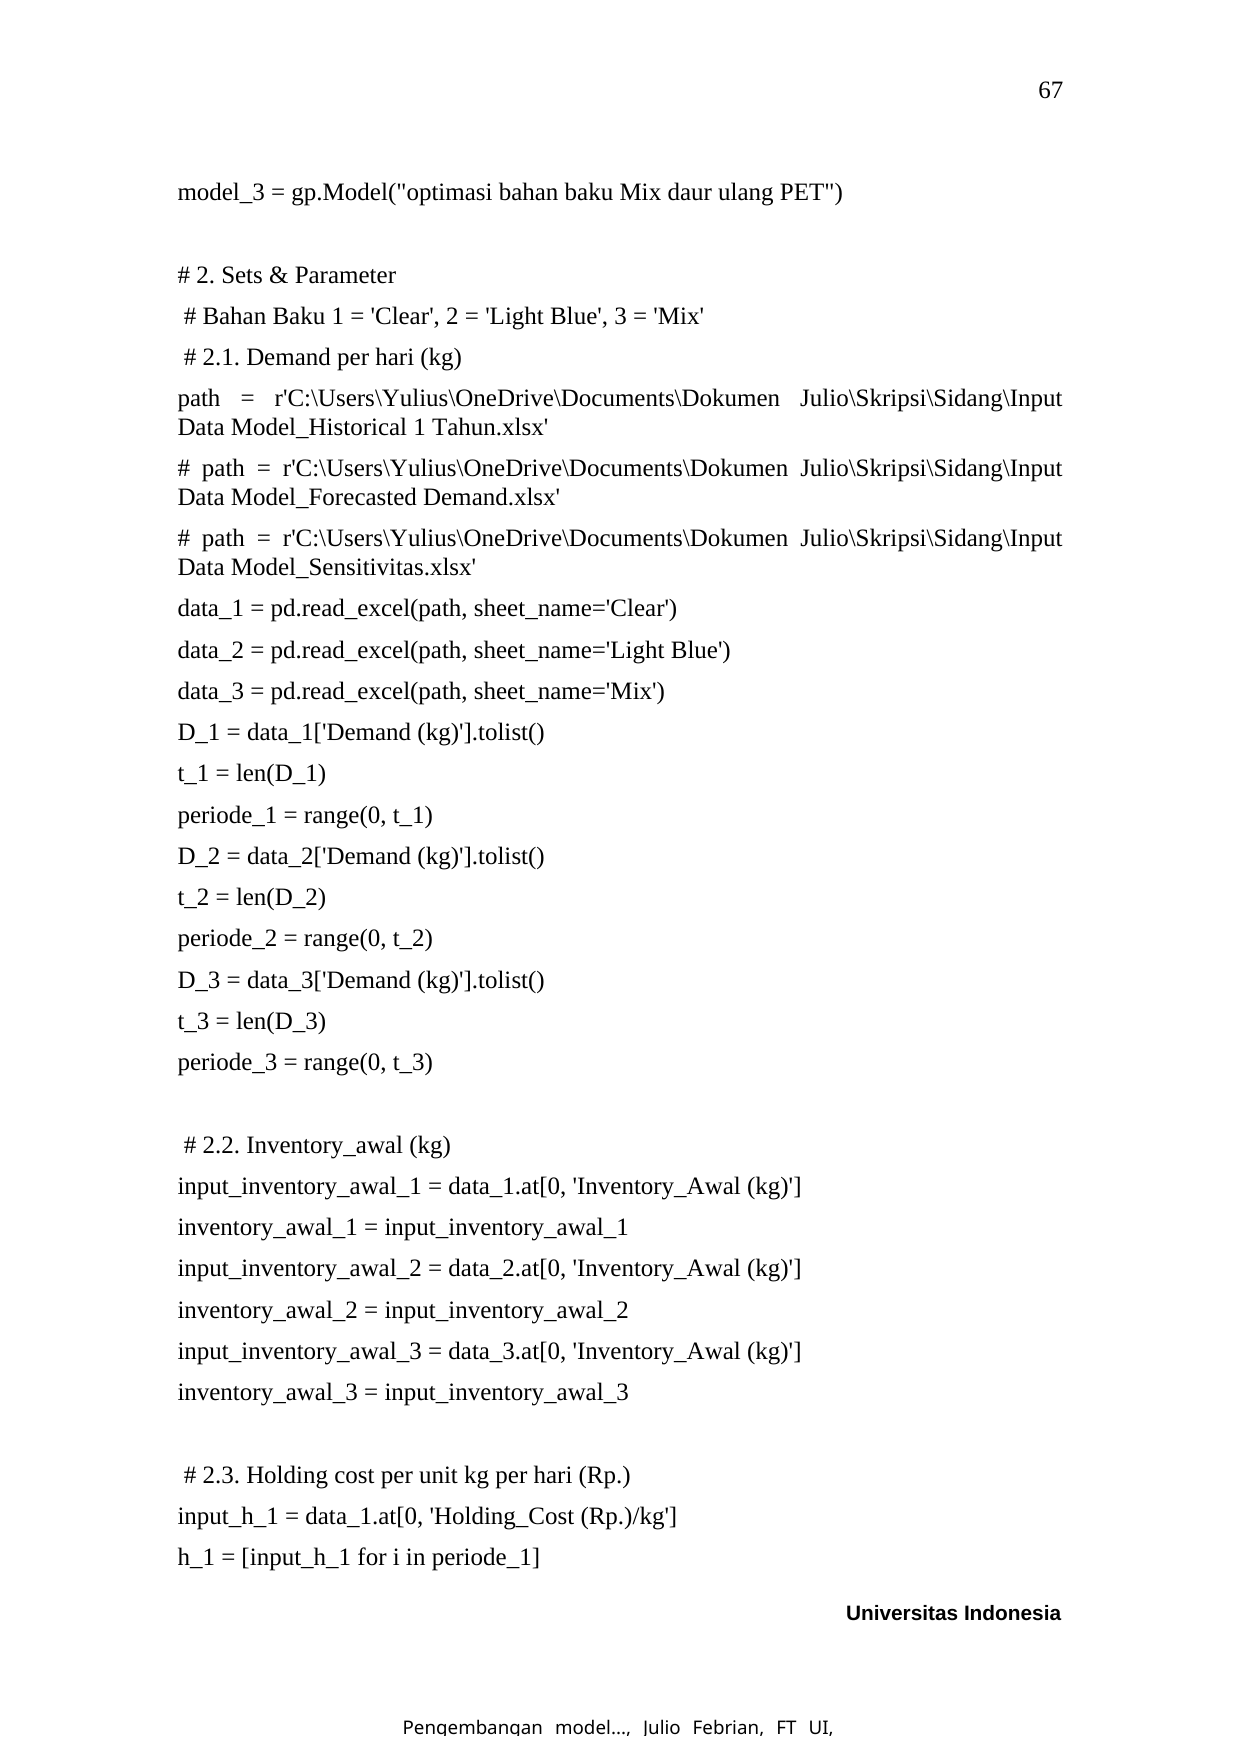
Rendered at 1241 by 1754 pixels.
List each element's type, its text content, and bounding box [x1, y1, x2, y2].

text D_3 = data_3['Demand (kg)'].tolist() [177, 965, 1063, 993]
text input_h_1 = data_1.at[0, 'Holding_Cost (Rp.)/kg'] [177, 1501, 1063, 1530]
text input_inventory_awal_3 = data_3.at[0, 'Inventory_Awal (kg)'] [177, 1336, 1063, 1365]
text # Bahan Baku 1 = 'Clear', 2 = 'Light Blue', 3 = 'Mix' [177, 301, 1063, 330]
text h_1 = [input_h_1 for i in periode_1] [177, 1542, 1063, 1571]
text inventory_awal_1 = input_inventory_awal_1 [177, 1212, 1063, 1241]
text D_2 = data_2['Demand (kg)'].tolist() [177, 841, 1063, 870]
text periode_1 = range(0, t_1) [177, 800, 1063, 828]
text t_1 = len(D_1) [177, 758, 1063, 787]
text # path = r'C:\Users\Yulius\OneDrive\Documents\Dokumen Julio\Skripsi\Sidang\Input Data Model_Forecasted Demand.xlsx' [177, 453, 1063, 511]
text periode_2 = range(0, t_2) [177, 923, 1063, 952]
text # 2.3. Holding cost per unit kg per hari (Rp.) [177, 1460, 1063, 1488]
text periode_3 = range(0, t_3) [177, 1047, 1063, 1076]
text t_3 = len(D_3) [177, 1006, 1063, 1035]
text input_inventory_awal_1 = data_1.at[0, 'Inventory_Awal (kg)'] [177, 1171, 1063, 1200]
text data_2 = pd.read_excel(path, sheet_name='Light Blue') [177, 635, 1063, 663]
text # 2.2. Inventory_awal (kg) [177, 1130, 1063, 1158]
text data_3 = pd.read_excel(path, sheet_name='Mix') [177, 676, 1063, 705]
text D_1 = data_1['Demand (kg)'].tolist() [177, 717, 1063, 746]
text t_2 = len(D_2) [177, 882, 1063, 911]
text input_inventory_awal_2 = data_2.at[0, 'Inventory_Awal (kg)'] [177, 1253, 1063, 1282]
text inventory_awal_2 = input_inventory_awal_2 [177, 1295, 1063, 1323]
text model_3 = gp.Model("optimasi bahan baku Mix daur ulang PET") [177, 177, 1063, 206]
text # 2.1. Demand per hari (kg) [177, 342, 1063, 371]
text # path = r'C:\Users\Yulius\OneDrive\Documents\Dokumen Julio\Skripsi\Sidang\Input Data Model_Sensitivitas.xlsx' [177, 523, 1063, 581]
text # 2. Sets & Parameter [177, 260, 1063, 288]
text data_1 = pd.read_excel(path, sheet_name='Clear') [177, 593, 1063, 622]
text inventory_awal_3 = input_inventory_awal_3 [177, 1377, 1063, 1406]
text path = r'C:\Users\Yulius\OneDrive\Documents\Dokumen Julio\Skripsi\Sidang\Input Data Model_Historical 1 Tahun.xlsx' [177, 383, 1063, 441]
